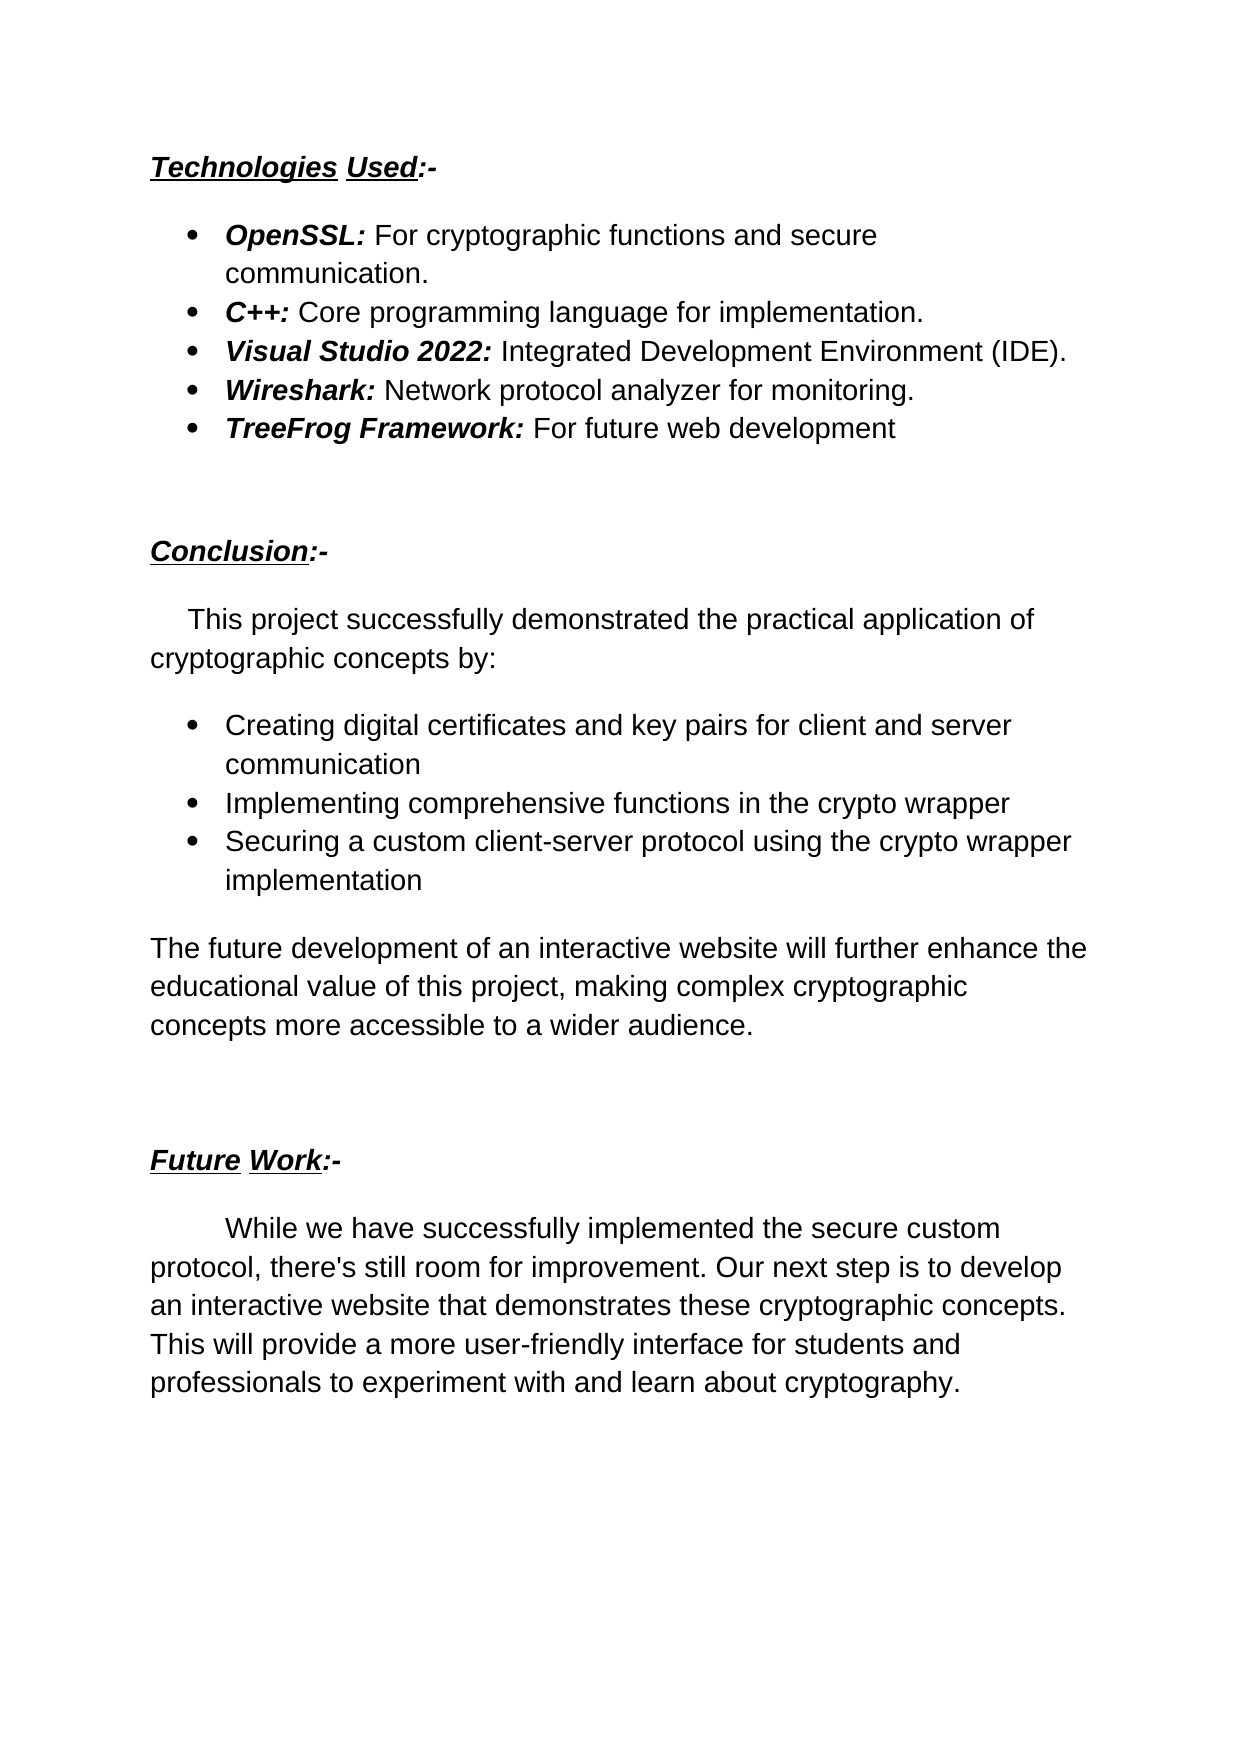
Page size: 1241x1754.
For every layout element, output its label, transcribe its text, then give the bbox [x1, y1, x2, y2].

text Future Work:- [150, 1143, 1090, 1177]
text While we have successfully implemented the secure custom protocol, there's still room for improvement. Our next step is to develop an interactive website that demonstrates these cryptographic concepts. This will provide a more user-friendly interface for students and professionals to experiment with and learn about cryptography. [150, 1211, 1090, 1399]
list Securing a custom client-server protocol using the crypto wrapper implementation [187, 824, 1090, 897]
text This project successfully demonstrated the practical application of cryptographic concepts by: [150, 602, 1090, 674]
list OpenSSL: For cryptographic functions and secure communication. [187, 218, 1090, 290]
list Visual Studio 2022: Integrated Development Environment (IDE). [187, 334, 1090, 367]
list C++: Core programming language for implementation. [187, 295, 1090, 329]
list Implementing comprehensive functions in the crypto wrapper [187, 786, 1090, 819]
list Wireshark: Network protocol analyzer for monitoring. [187, 372, 1090, 406]
list TreeFrog Framework: For future web development [187, 411, 1090, 445]
subtitle Conclusion:- [150, 534, 1090, 568]
subtitle Technologies Used:- [150, 150, 1090, 183]
text The future development of an interactive website will further enhance the educational value of this project, making complex cryptographic concepts more accessible to a wider audience. [150, 931, 1090, 1041]
list Creating digital certificates and key pairs for client and server communication [187, 708, 1090, 781]
